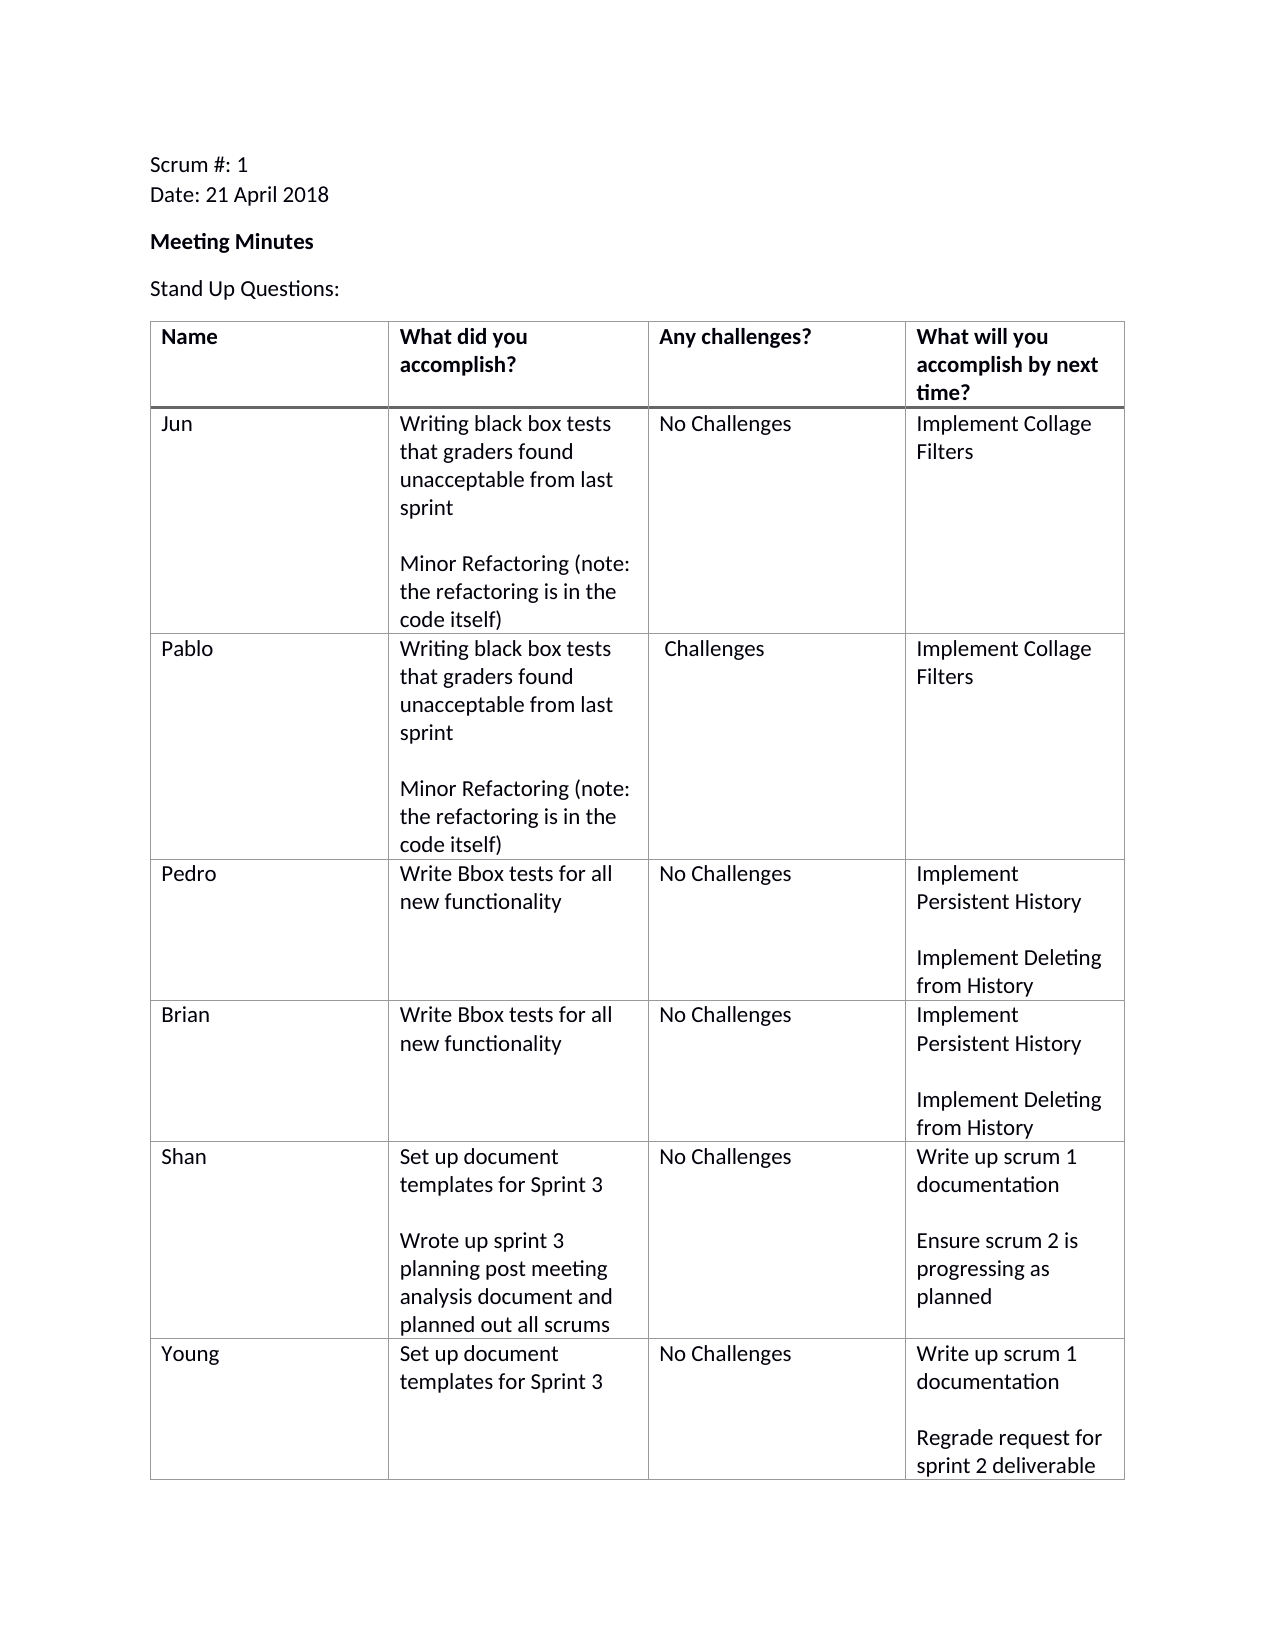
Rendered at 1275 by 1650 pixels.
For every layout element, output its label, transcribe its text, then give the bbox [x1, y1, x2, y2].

table_cell Brian [151, 1001, 388, 1141]
table_cell Write up scrum 1 documentation Ensure scrum 2 is progressing as planned [906, 1142, 1124, 1338]
table_cell No Challenges [649, 1339, 905, 1479]
table_cell Writing black box tests that graders found unacceptable from last sprint Minor Refactoring (note: the refactoring is in the code itself) [389, 409, 648, 633]
table_cell Implement Collage Filters [906, 409, 1124, 633]
table_header Any challenges? [649, 322, 905, 406]
table_cell Set up document templates for Sprint 3 Wrote up sprint 3 planning post meeting analysis document and planned out all scrums [389, 1142, 648, 1338]
table_cell No Challenges [649, 1001, 905, 1141]
table_cell Pablo [151, 634, 388, 858]
text Scrum #: 1 Date: 21 April 2018 [150, 150, 1125, 208]
table_cell Implement Persistent History Implement Deleting from History [906, 1001, 1124, 1141]
text Meeting Minutes [150, 227, 1125, 255]
table_header What will you accomplish by next time? [906, 322, 1124, 406]
text Stand Up Questions: [150, 274, 1125, 302]
table_cell Implement Collage Filters [906, 634, 1124, 858]
table_cell Writing black box tests that graders found unacceptable from last sprint Minor Refactoring (note: the refactoring is in the code itself) [389, 634, 648, 858]
table_cell Pedro [151, 860, 388, 999]
table_cell Shan [151, 1142, 388, 1338]
table_cell No Challenges [649, 860, 905, 999]
table_cell Challenges [649, 634, 905, 858]
table_header What did you accomplish? [389, 322, 648, 406]
table_cell No Challenges [649, 409, 905, 633]
table_cell Write Bbox tests for all new functionality [389, 860, 648, 999]
table_cell Set up document templates for Sprint 3 [389, 1339, 648, 1479]
table_header Name [151, 322, 388, 406]
table_cell Jun [151, 409, 388, 633]
table_cell Write up scrum 1 documentation Regrade request for sprint 2 deliverable [906, 1339, 1124, 1479]
table_cell Young [151, 1339, 388, 1479]
table_cell No Challenges [649, 1142, 905, 1338]
table_cell Write Bbox tests for all new functionality [389, 1001, 648, 1141]
table_cell Implement Persistent History Implement Deleting from History [906, 860, 1124, 999]
